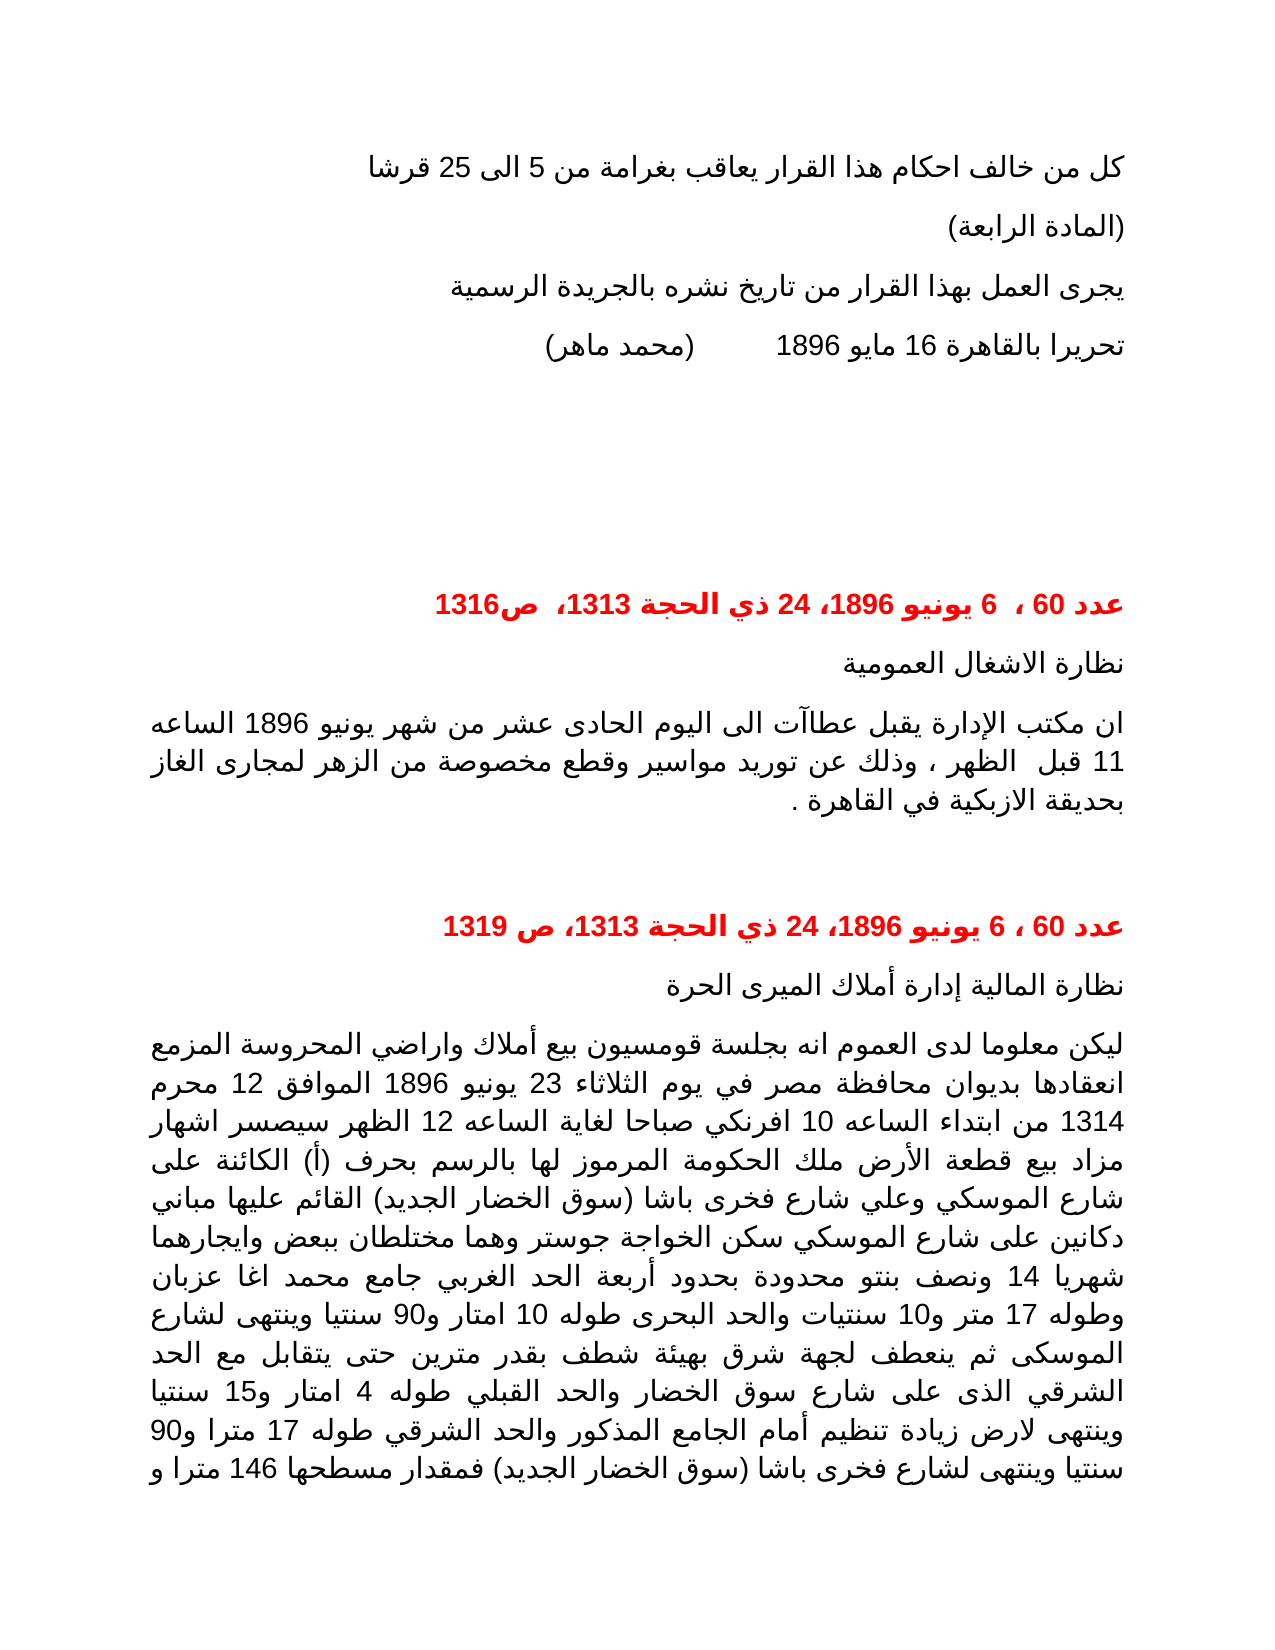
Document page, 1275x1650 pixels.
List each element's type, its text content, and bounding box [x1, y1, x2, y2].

text عدد 60 ، 6 يونيو 1896، 24 ذي الحجة 1313، ص1316 [150, 587, 1125, 620]
text ان مكتب الإدارة يقبل عطاآت الى اليوم الحادى عشر من شهر يونيو 1896 الساعه 11 قبل الظهر ، وذلك عن توريد مواسير وقطع مخصوصة من الزهر لمجارى الغاز بحديقة الازبكية في القاهرة . [150, 706, 1125, 816]
text تحريرا بالقاهرة 16 مايو 1896 (محمد ماهر) [150, 328, 1125, 362]
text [150, 1027, 1125, 1485]
text يجرى العمل بهذا القرار من تاريخ نشره بالجريدة الرسمية [150, 269, 1125, 302]
text نظارة المالية إدارة أملاك الميرى الحرة [150, 968, 1125, 1001]
text نظارة الاشغال العمومية [150, 646, 1125, 680]
text عدد 60 ، 6 يونيو 1896، 24 ذي الحجة 1313، ص 1319 [150, 908, 1125, 942]
text (المادة الرابعة) [150, 209, 1125, 243]
text كل من خالف احكام هذا القرار يعاقب بغرامة من 5 الى 25 قرشا [150, 150, 1125, 183]
